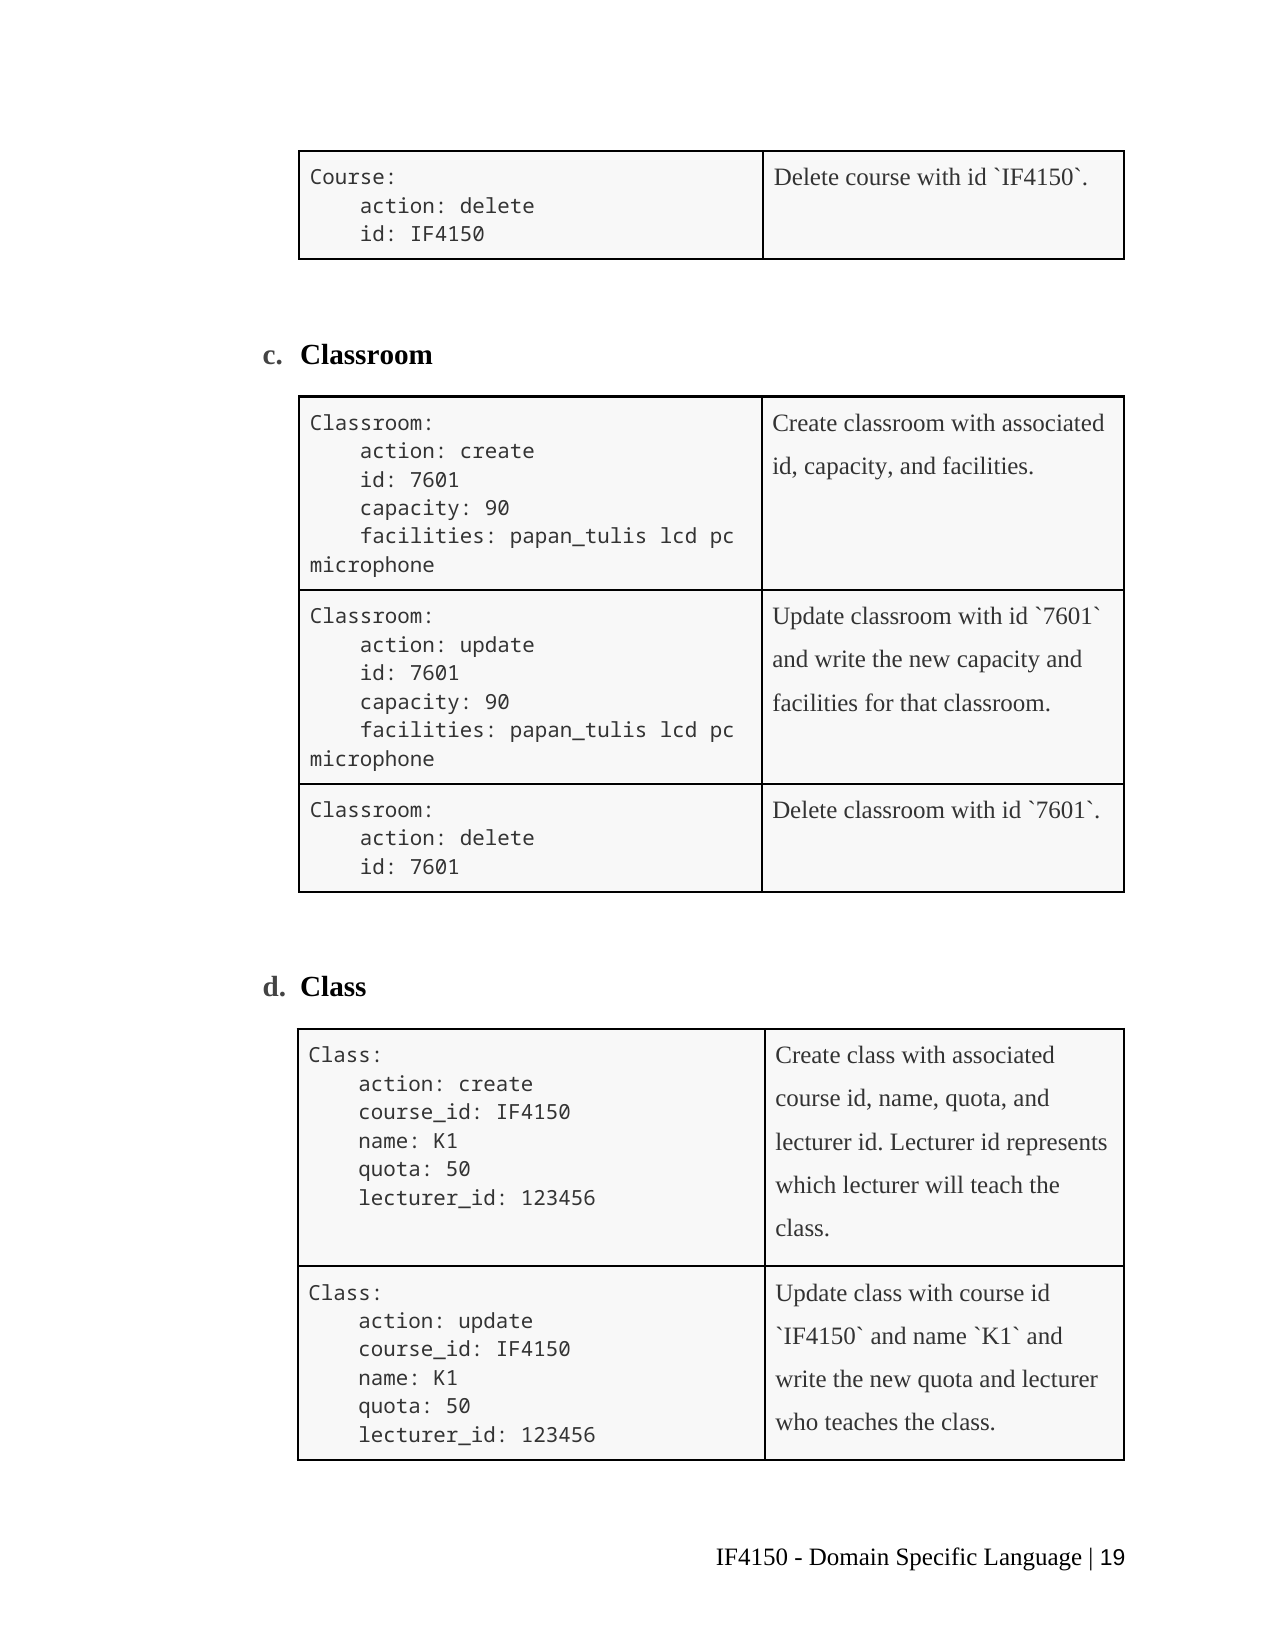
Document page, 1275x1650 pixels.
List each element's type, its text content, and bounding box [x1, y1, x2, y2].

subtitle Class [262, 969, 1125, 1003]
table_header Create class with associated course id, name, quota, and lecturer id. Lecturer id represents which lecturer will teach the class. [766, 1030, 1123, 1265]
table_header Classroom: action: create id: 7601 capacity: 90 facilities: papan_tulis lcd pc microphone [300, 398, 761, 589]
table_cell Course: action: delete id: IF4150 [300, 152, 762, 258]
table_cell Update class with course id `IF4150` and name `K1` and write the new quota and lecturer who teaches the class. [766, 1267, 1123, 1459]
subtitle Classroom [262, 337, 1125, 370]
table_cell Classroom: action: update id: 7601 capacity: 90 facilities: papan_tulis lcd pc microphone [300, 591, 761, 782]
table_header Create classroom with associated id, capacity, and facilities. [763, 398, 1123, 589]
table_cell Delete course with id `IF4150`. [764, 152, 1123, 258]
table_cell Classroom: action: delete id: 7601 [300, 785, 761, 891]
table_cell Update classroom with id `7601` and write the new capacity and facilities for that classroom. [763, 591, 1123, 782]
table_cell Class: action: update course_id: IF4150 name: K1 quota: 50 lecturer_id: 123456 [299, 1267, 764, 1459]
table_header Class: action: create course_id: IF4150 name: K1 quota: 50 lecturer_id: 123456 [299, 1030, 764, 1265]
table_cell Delete classroom with id `7601`. [763, 785, 1123, 891]
